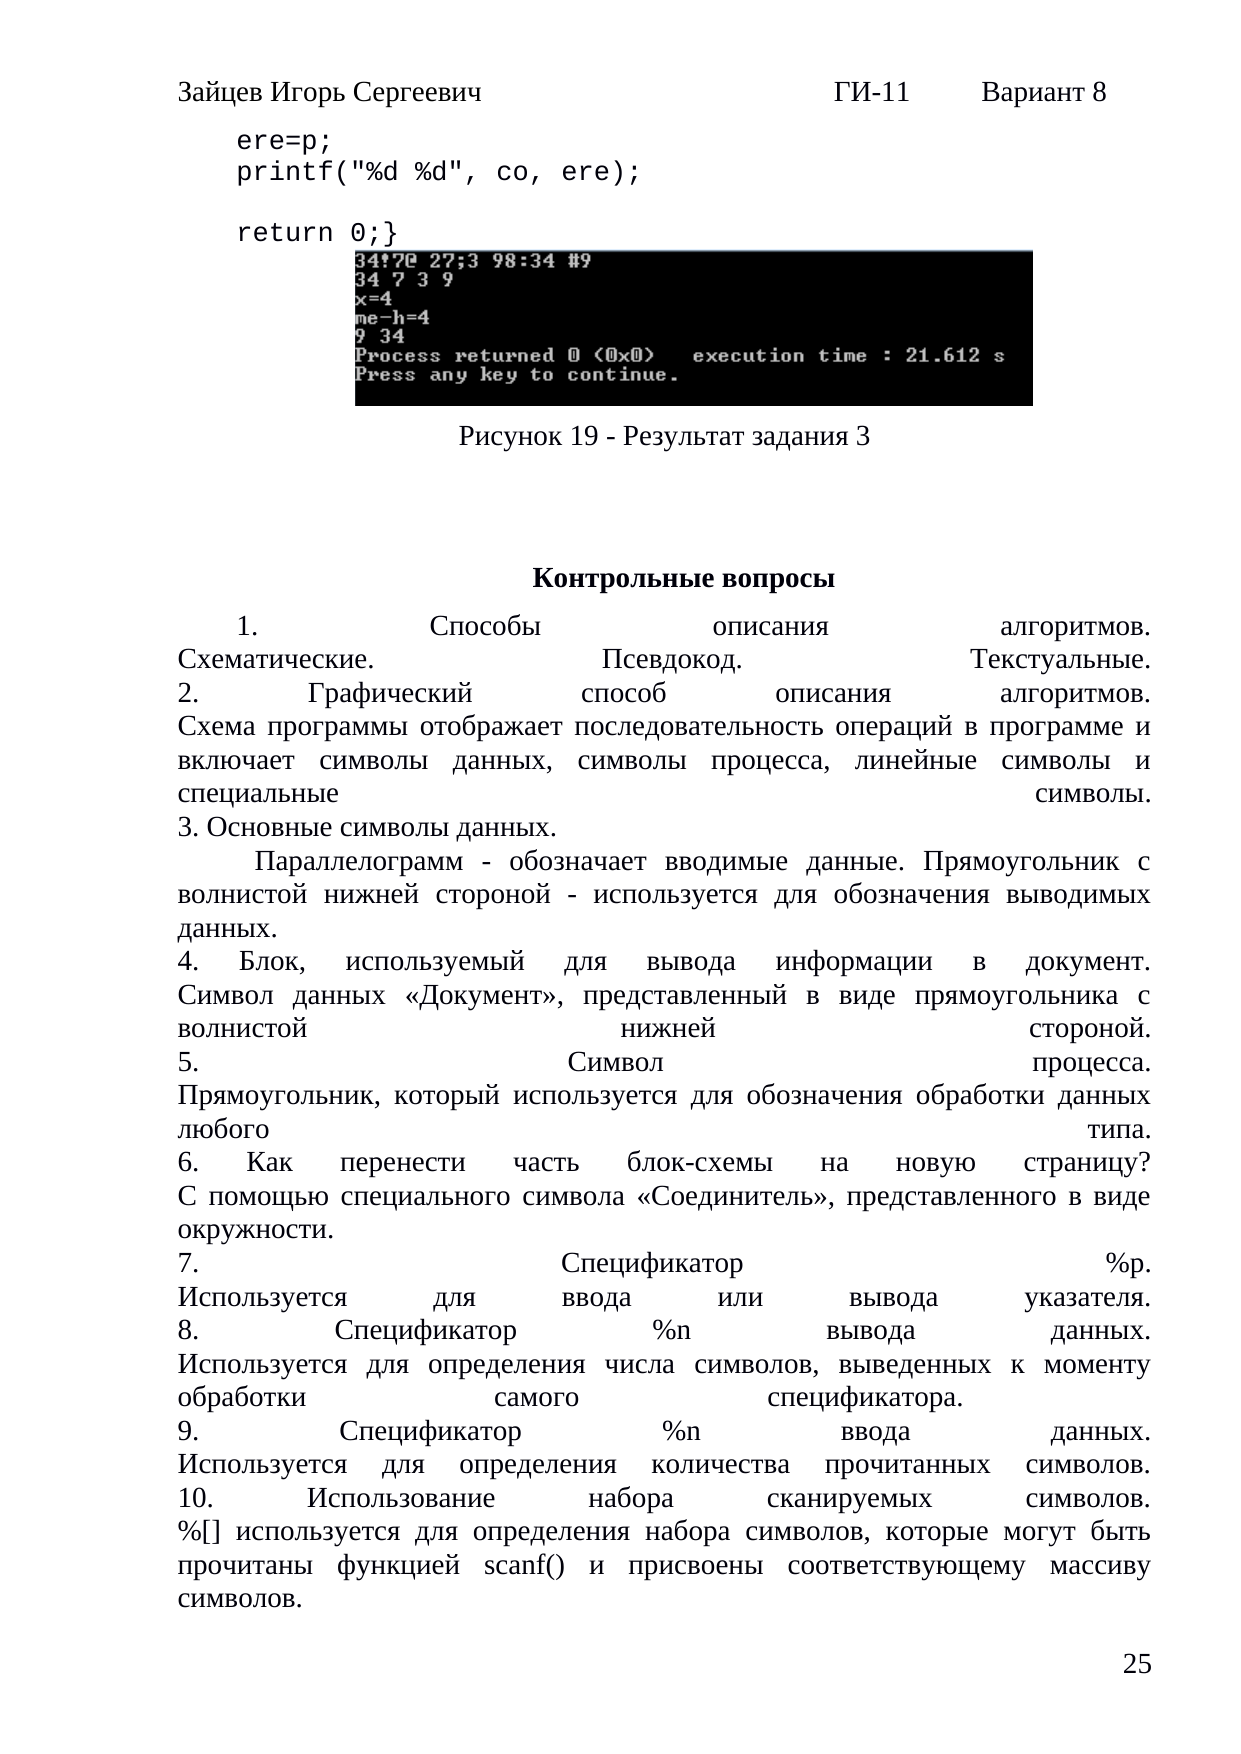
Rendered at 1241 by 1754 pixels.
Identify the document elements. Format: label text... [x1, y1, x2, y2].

text 1. Способы описания алгоритмов. Схематические. Псевдокод. Текстуальные. 2. Графический способ описания алгоритмов. Схема программы отображает последовательность операций в программе и включает символы данных, символы процесса, линейные символы и специальные символы. 3. Основные символы данных. [177, 608, 1152, 843]
text printf("%d %d", co, ere); [236, 157, 1152, 188]
subtitle Контрольные вопросы [216, 560, 1152, 593]
text return 0;} [236, 219, 1152, 249]
picture [355, 249, 1033, 406]
text Параллелограмм - обозначает вводимые данные. Прямоугольник с волнистой нижней стороной - используется для обозначения выводимых данных. 4. Блок, используемый для вывода информации в документ. Символ данных «Документ», представленный в виде прямоугольника с волнистой нижней стороной. 5. Символ процесса. Прямоугольник, который используется для обозначения обработки данных любого типа. 6. Как перенести часть блок-схемы на новую страницу? С помощью специального символа «Соединитель», представленного в виде окружности. 7. Спецификатор %p. Используется для ввода или вывода указателя. 8. Спецификатор %n вывода данных. Используется для определения числа символов, выведенных к моменту обработки самого спецификатора. 9. Спецификатор %n ввода данных. Используется для определения количества прочитанных символов. 10. Использование набора сканируемых символов. %[] используется для определения набора символов, которые могут быть прочитаны функцией scanf() и присвоены соответствующему массиву символов. [177, 843, 1152, 1614]
text ere=p; [236, 127, 1152, 157]
